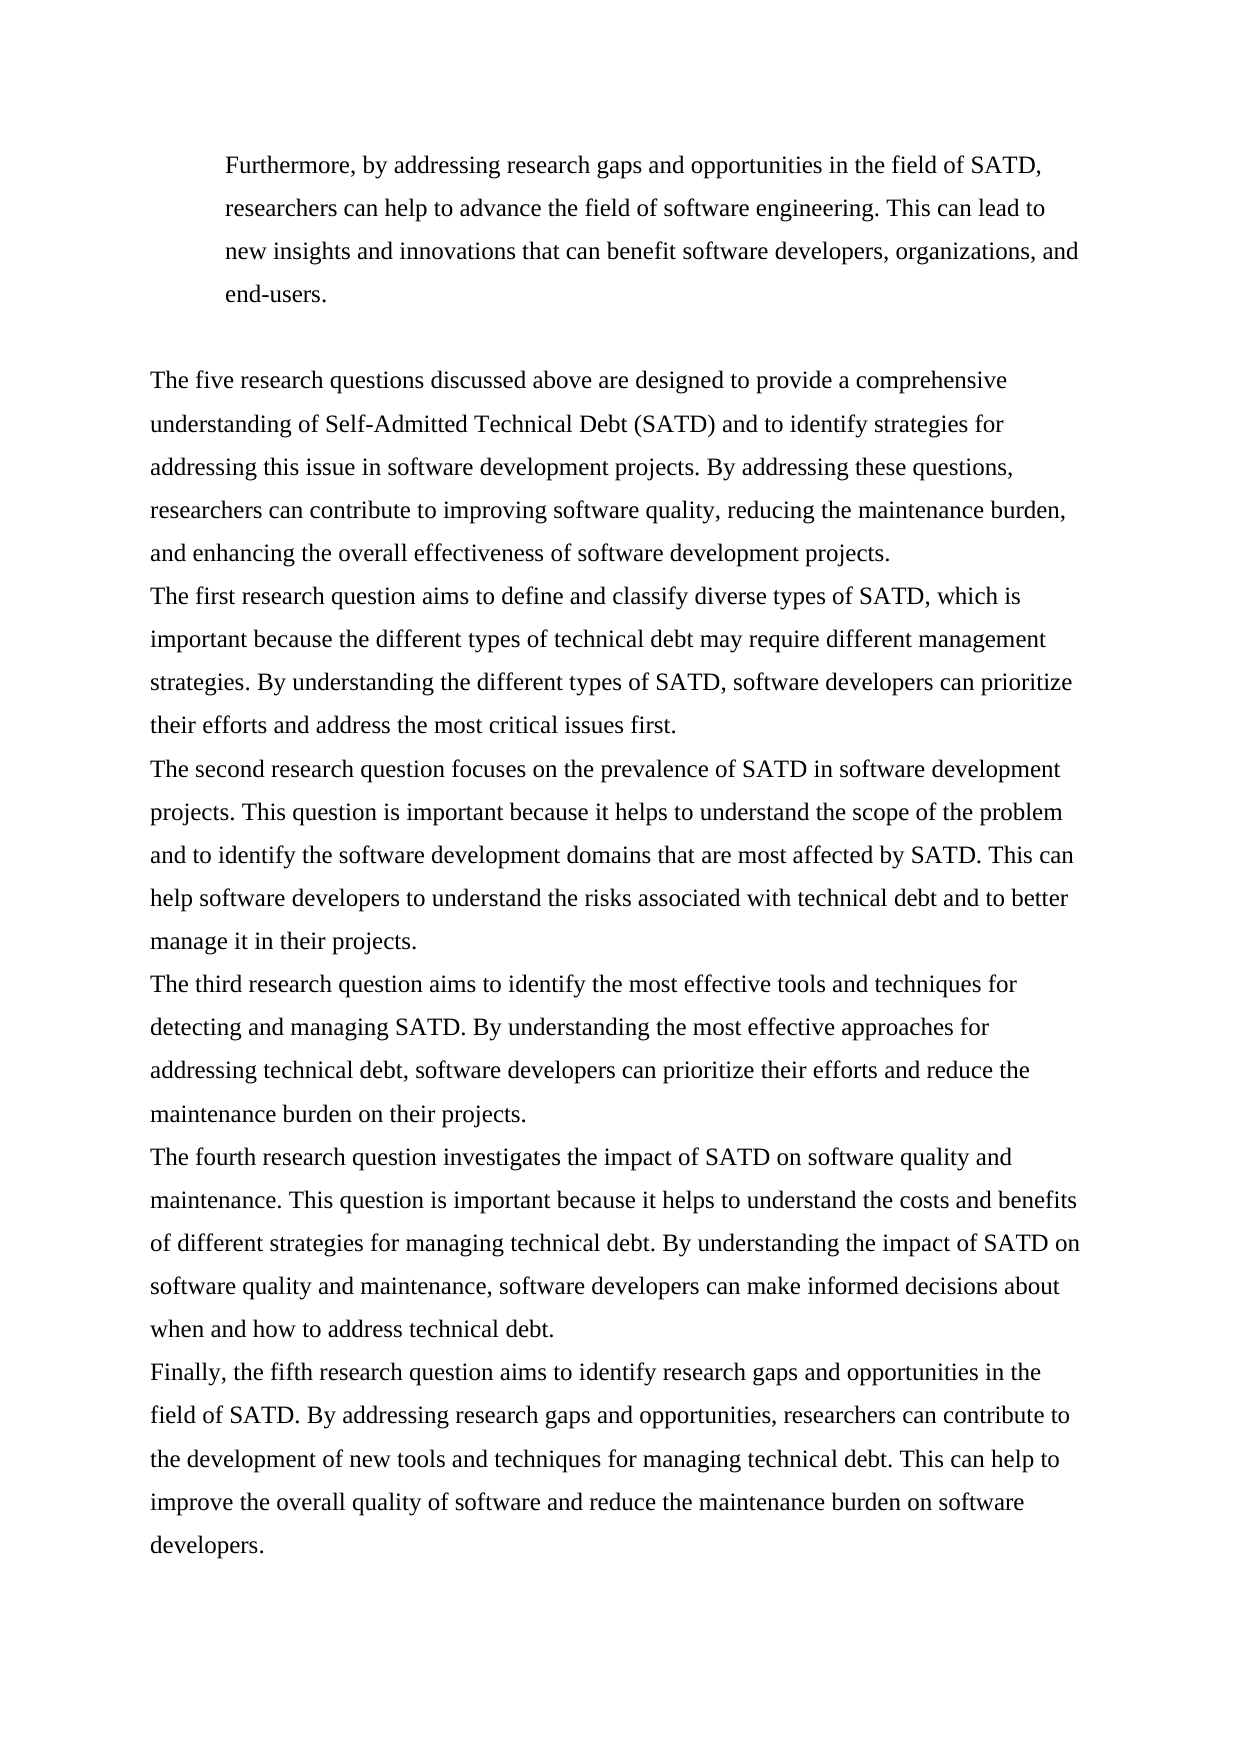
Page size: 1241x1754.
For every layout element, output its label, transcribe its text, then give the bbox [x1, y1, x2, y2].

text The first research question aims to define and classify diverse types of SATD, which is important because the different types of technical debt may require different management strategies. By understanding the different types of SATD, software developers can prioritize their efforts and address the most critical issues first. [150, 581, 1090, 739]
text The five research questions discussed above are designed to provide a comprehensive understanding of Self-Admitted Technical Debt (SATD) and to identify strategies for addressing this issue in software development projects. By addressing these questions, researchers can contribute to improving software quality, reducing the maintenance burden, and enhancing the overall effectiveness of software development projects. [150, 366, 1090, 567]
text Finally, the fifth research question aims to identify research gaps and opportunities in the field of SATD. By addressing research gaps and opportunities, researchers can contribute to the development of new tools and techniques for managing technical debt. This can help to improve the overall quality of software and reduce the maintenance burden on software developers. [150, 1357, 1090, 1559]
text The third research question aims to identify the most effective tools and techniques for detecting and managing SATD. By understanding the most effective approaches for addressing technical debt, software developers can prioritize their efforts and reduce the maintenance burden on their projects. [150, 969, 1090, 1127]
list Furthermore, by addressing research gaps and opportunities in the field of SATD, researchers can help to advance the field of software engineering. This can lead to new insights and innovations that can benefit software developers, organizations, and end-users. [225, 150, 1090, 308]
text The second research question focuses on the prevalence of SATD in software development projects. This question is important because it helps to understand the scope of the problem and to identify the software development domains that are most affected by SATD. This can help software developers to understand the risks associated with technical debt and to better manage it in their projects. [150, 754, 1090, 955]
text The fourth research question investigates the impact of SATD on software quality and maintenance. This question is important because it helps to understand the costs and benefits of different strategies for managing technical debt. By understanding the impact of SATD on software quality and maintenance, software developers can make informed decisions about when and how to address technical debt. [150, 1142, 1090, 1343]
